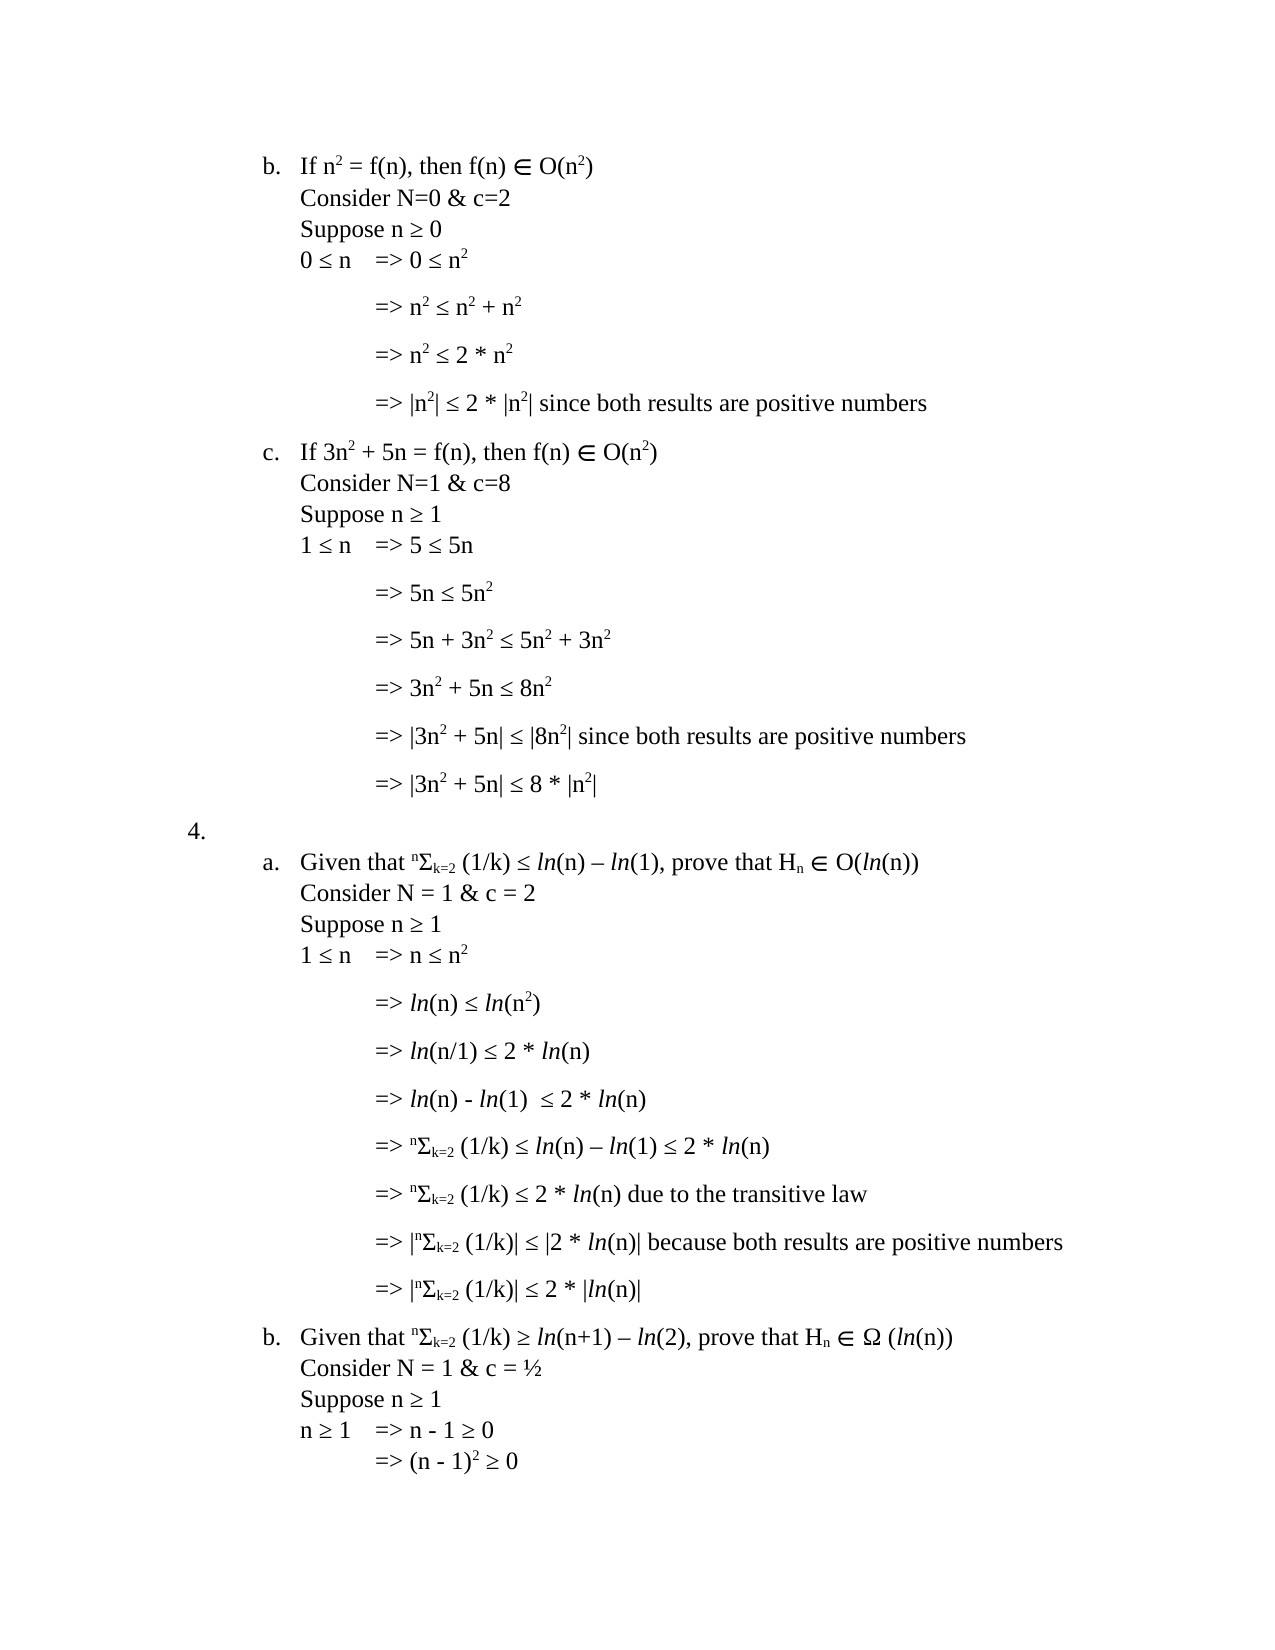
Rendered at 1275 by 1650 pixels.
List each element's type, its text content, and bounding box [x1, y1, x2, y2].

list n ≥ 1 => n - 1 ≥ 0 [300, 1415, 1125, 1444]
list Given that nΣk=2 (1/k) ≤ ln(n) – ln(1), prove that Hn ∈ O(ln(n)) [262, 847, 1125, 876]
text => 3n2 + 5n ≤ 8n2 [300, 673, 1125, 702]
list Consider N = 1 & c = ½ [300, 1353, 1125, 1382]
text => nΣk=2 (1/k) ≤ 2 * ln(n) due to the transitive law [300, 1179, 1125, 1208]
text => 5n ≤ 5n2 [300, 578, 1125, 607]
text => |3n2 + 5n| ≤ 8 * |n2| [300, 769, 1125, 797]
list Suppose n ≥ 1 [300, 499, 1125, 528]
text => ln(n/1) ≤ 2 * ln(n) [300, 1036, 1125, 1065]
list Consider N=0 & c=2 [300, 183, 1125, 211]
text => 5n + 3n2 ≤ 5n2 + 3n2 [300, 626, 1125, 654]
list Given that nΣk=2 (1/k) ≥ ln(n+1) – ln(2), prove that Hn ∈ Ω (ln(n)) [262, 1322, 1125, 1351]
list 1 ≤ n => 5 ≤ 5n [300, 530, 1125, 559]
list => (n - 1)2 ≥ 0 [300, 1446, 1125, 1475]
text => |nΣk=2 (1/k)| ≤ |2 * ln(n)| because both results are positive numbers [300, 1227, 1125, 1256]
text => |3n2 + 5n| ≤ |8n2| since both results are positive numbers [300, 721, 1125, 750]
list 1 ≤ n => n ≤ n2 [300, 941, 1125, 969]
list If n2 = f(n), then f(n) ∈ O(n2) [262, 150, 1125, 180]
text => ln(n) ≤ ln(n2) [300, 988, 1125, 1017]
list If 3n2 + 5n = f(n), then f(n) ∈ O(n2) [262, 436, 1125, 466]
text => |nΣk=2 (1/k)| ≤ 2 * |ln(n)| [300, 1274, 1125, 1303]
list Suppose n ≥ 1 [300, 909, 1125, 938]
list Suppose n ≥ 1 [300, 1384, 1125, 1413]
text => n2 ≤ n2 + n2 [300, 292, 1125, 321]
list Suppose n ≥ 0 [300, 214, 1125, 242]
text => n2 ≤ 2 * n2 [300, 340, 1125, 369]
text => |n2| ≤ 2 * |n2| since both results are positive numbers [300, 388, 1125, 417]
text => nΣk=2 (1/k) ≤ ln(n) – ln(1) ≤ 2 * ln(n) [300, 1131, 1125, 1160]
list 0 ≤ n => 0 ≤ n2 [300, 245, 1125, 273]
text => ln(n) - ln(1) ≤ 2 * ln(n) [300, 1084, 1125, 1112]
list Consider N=1 & c=8 [300, 468, 1125, 497]
list Consider N = 1 & c = 2 [300, 878, 1125, 907]
